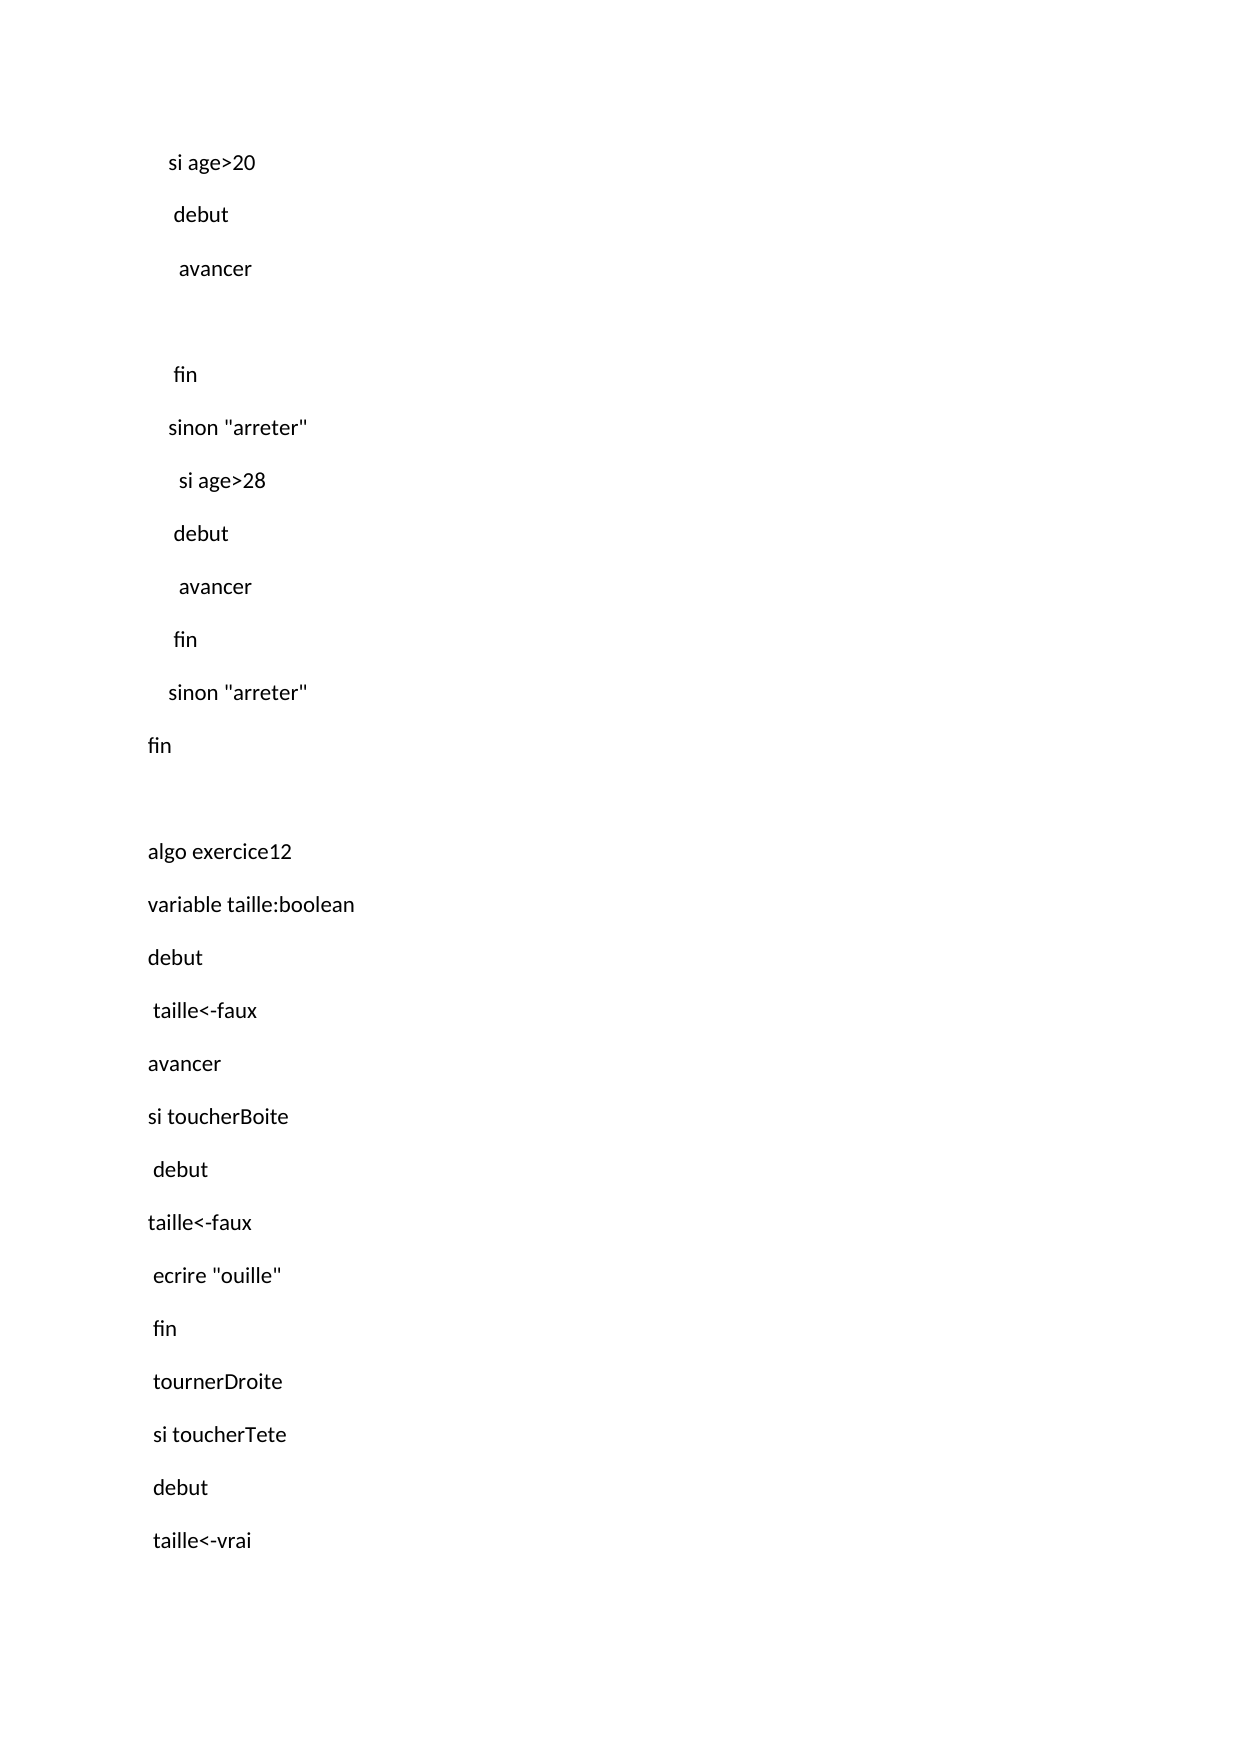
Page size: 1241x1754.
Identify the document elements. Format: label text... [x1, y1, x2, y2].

text si age>20 [148, 148, 1093, 176]
text avancer [148, 572, 1093, 600]
text fin [148, 625, 1093, 653]
text algo exercice12 [148, 837, 1093, 865]
text debut [148, 943, 1093, 971]
text debut [148, 201, 1093, 229]
text fin [148, 360, 1093, 388]
text si toucherBoite [148, 1102, 1093, 1130]
text sinon "arreter" [148, 678, 1093, 706]
text si toucherTete [148, 1420, 1093, 1448]
text avancer [148, 254, 1093, 282]
text fin [148, 731, 1093, 759]
text debut [148, 1155, 1093, 1183]
text fin [148, 1314, 1093, 1342]
text taille<-faux [148, 996, 1093, 1024]
text sinon "arreter" [148, 413, 1093, 441]
text si age>28 [148, 466, 1093, 494]
text taille<-vrai [148, 1526, 1093, 1554]
text debut [148, 1473, 1093, 1501]
text debut [148, 519, 1093, 547]
text taille<-faux [148, 1208, 1093, 1236]
text variable taille:boolean [148, 890, 1093, 918]
text ecrire "ouille" [148, 1261, 1093, 1289]
text avancer [148, 1049, 1093, 1077]
text tournerDroite [148, 1367, 1093, 1395]
